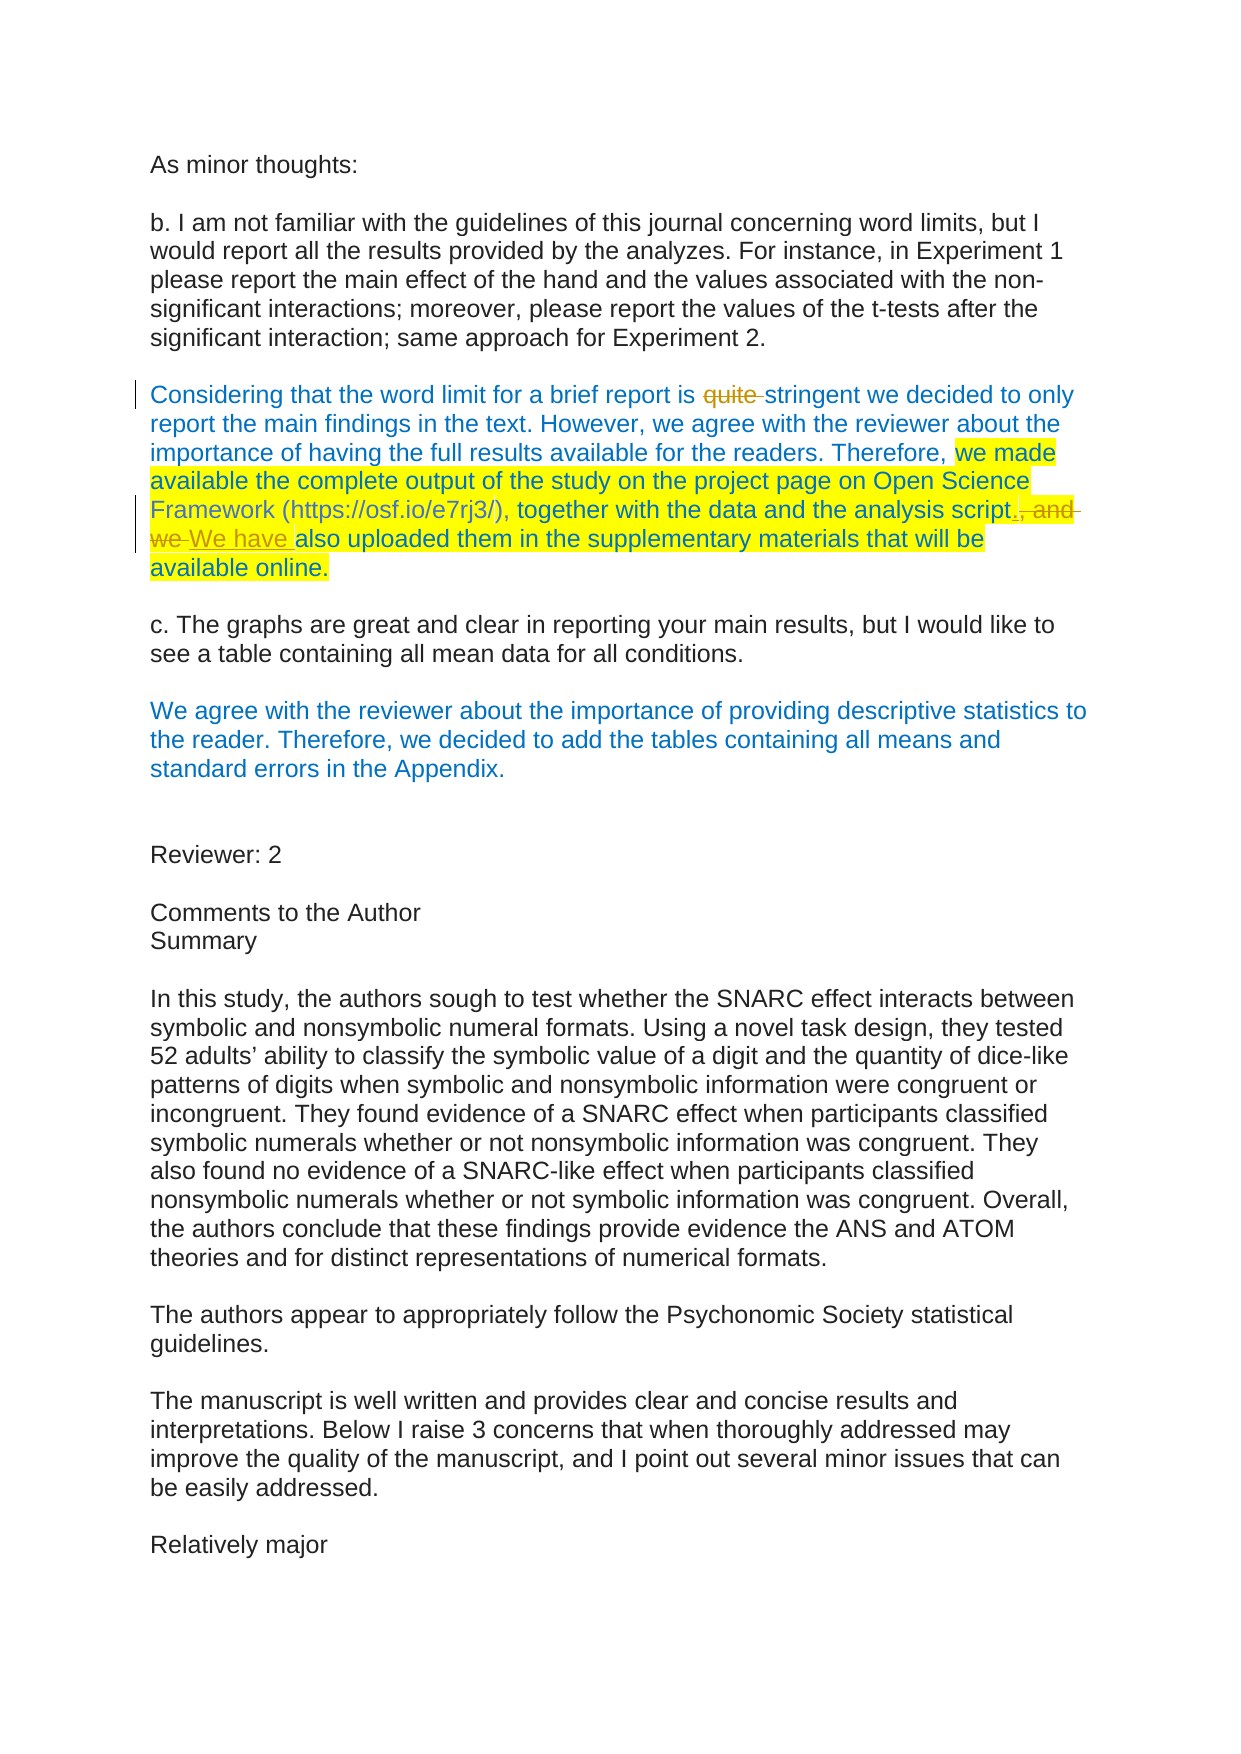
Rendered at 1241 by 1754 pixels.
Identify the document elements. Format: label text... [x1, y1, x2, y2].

text Considering that the word limit for a brief report is stringent we decided to only report the main findings in the text. However, we agree with the reviewer about the importance of having the full results available for the readers. Therefore, we made available the complete output of the study on the project page on Open Science Framework (https://osf.io/e7rj3/), together with the data and the analysis scriptalso uploaded them in the supplementary materials that will be available online. c. The graphs are great and clear in reporting your main results, but I would like to see a table containing all mean data for all conditions. [150, 380, 1090, 667]
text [150, 150, 1090, 351]
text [150, 696, 1090, 1587]
